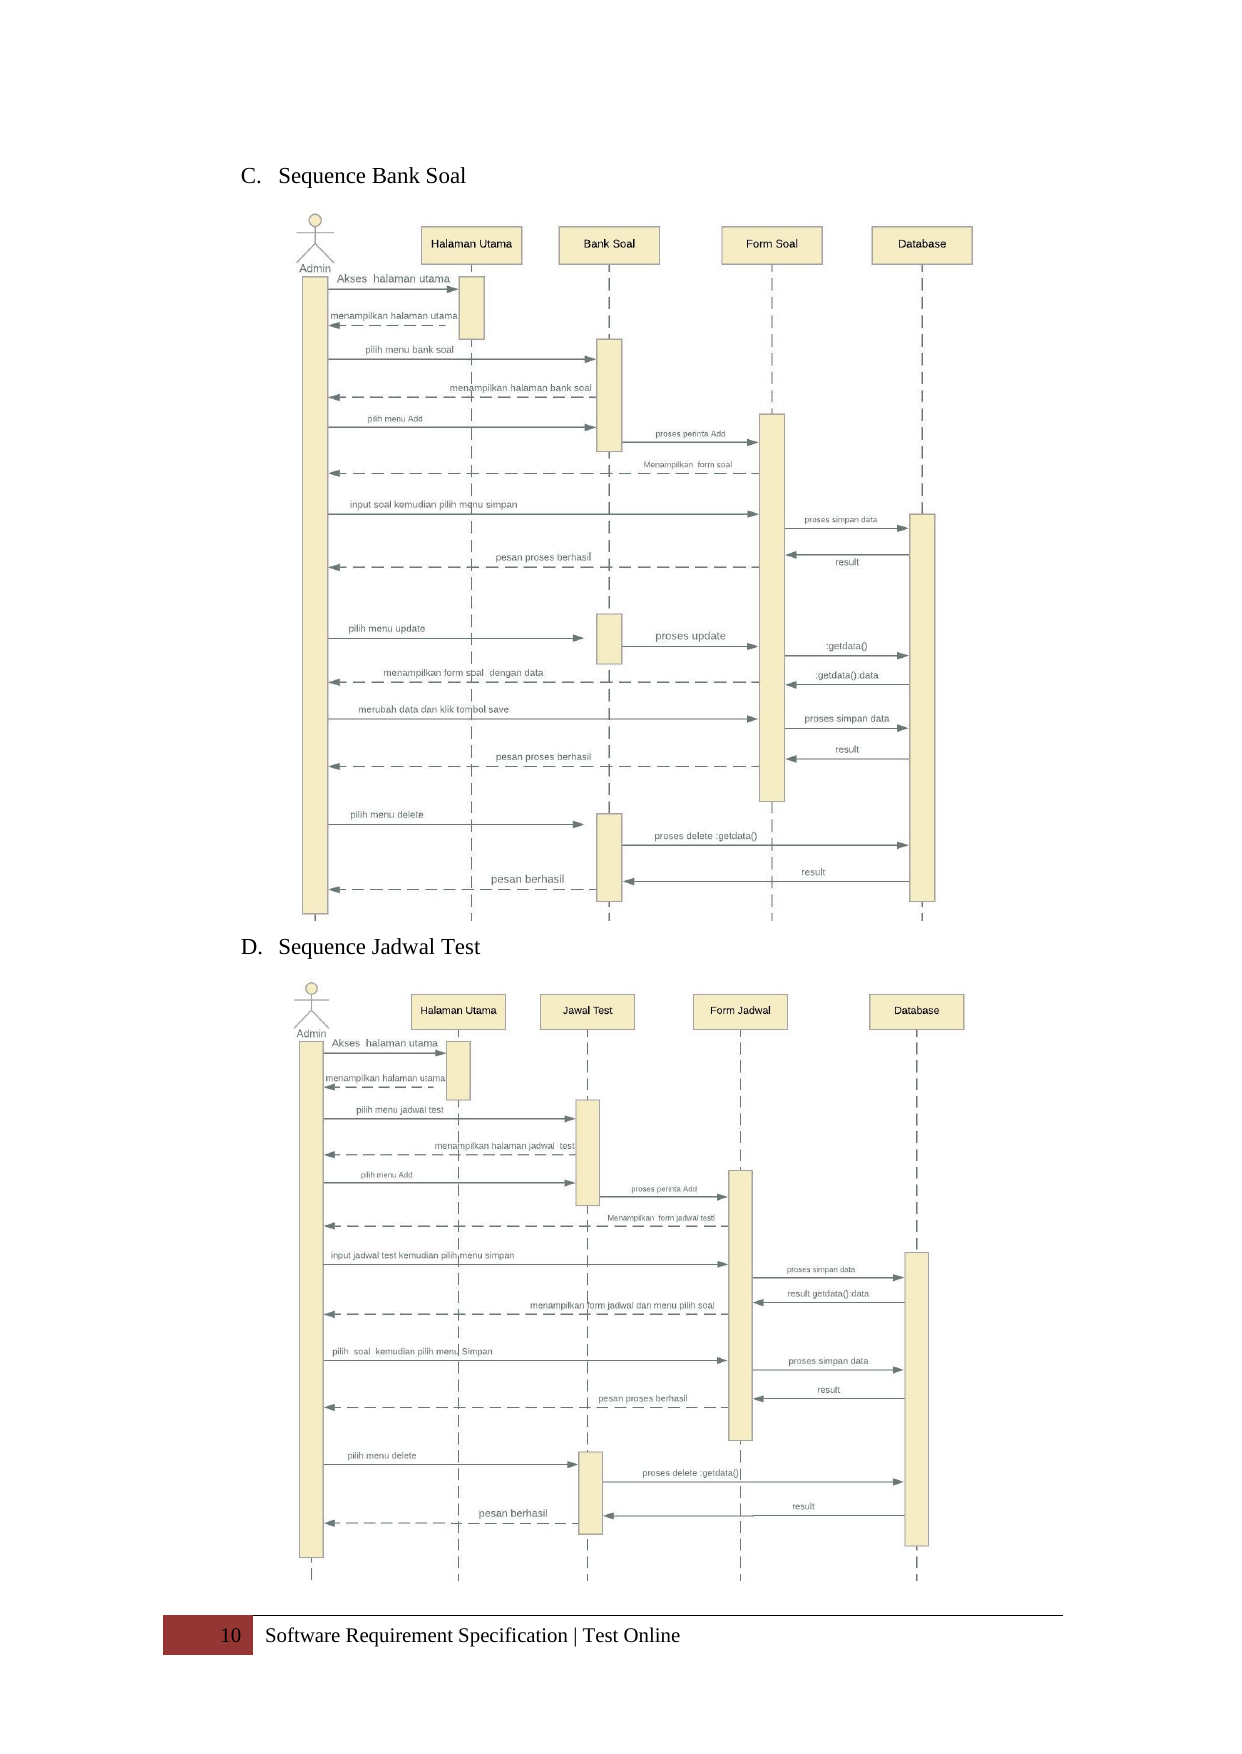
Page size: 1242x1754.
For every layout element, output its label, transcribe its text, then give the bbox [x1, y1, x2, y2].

picture [278, 972, 976, 1581]
picture [278, 202, 988, 921]
list Sequence Jadwal Test [241, 933, 1075, 959]
list Sequence Bank Soal [241, 162, 1075, 189]
